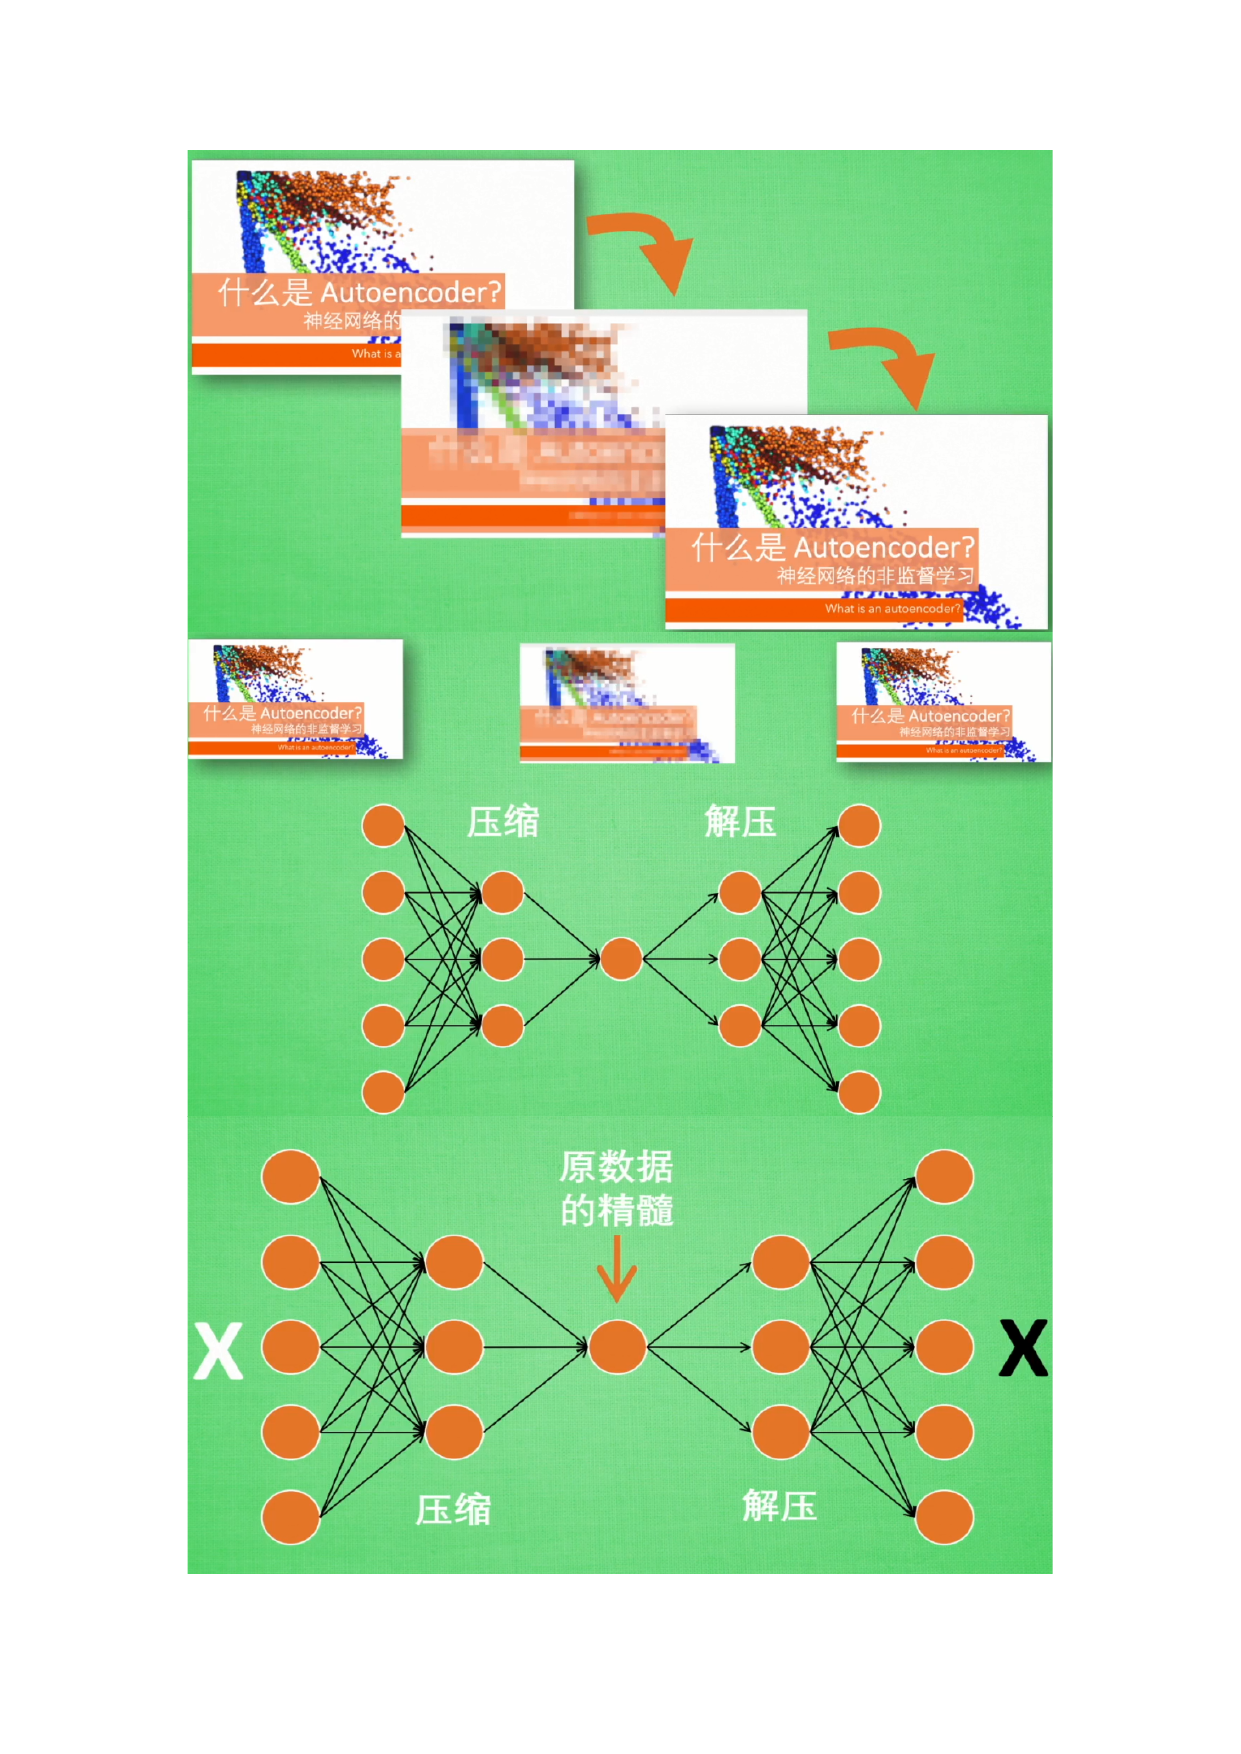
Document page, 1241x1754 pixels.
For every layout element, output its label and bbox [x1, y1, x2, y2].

picture [187, 150, 1053, 1574]
